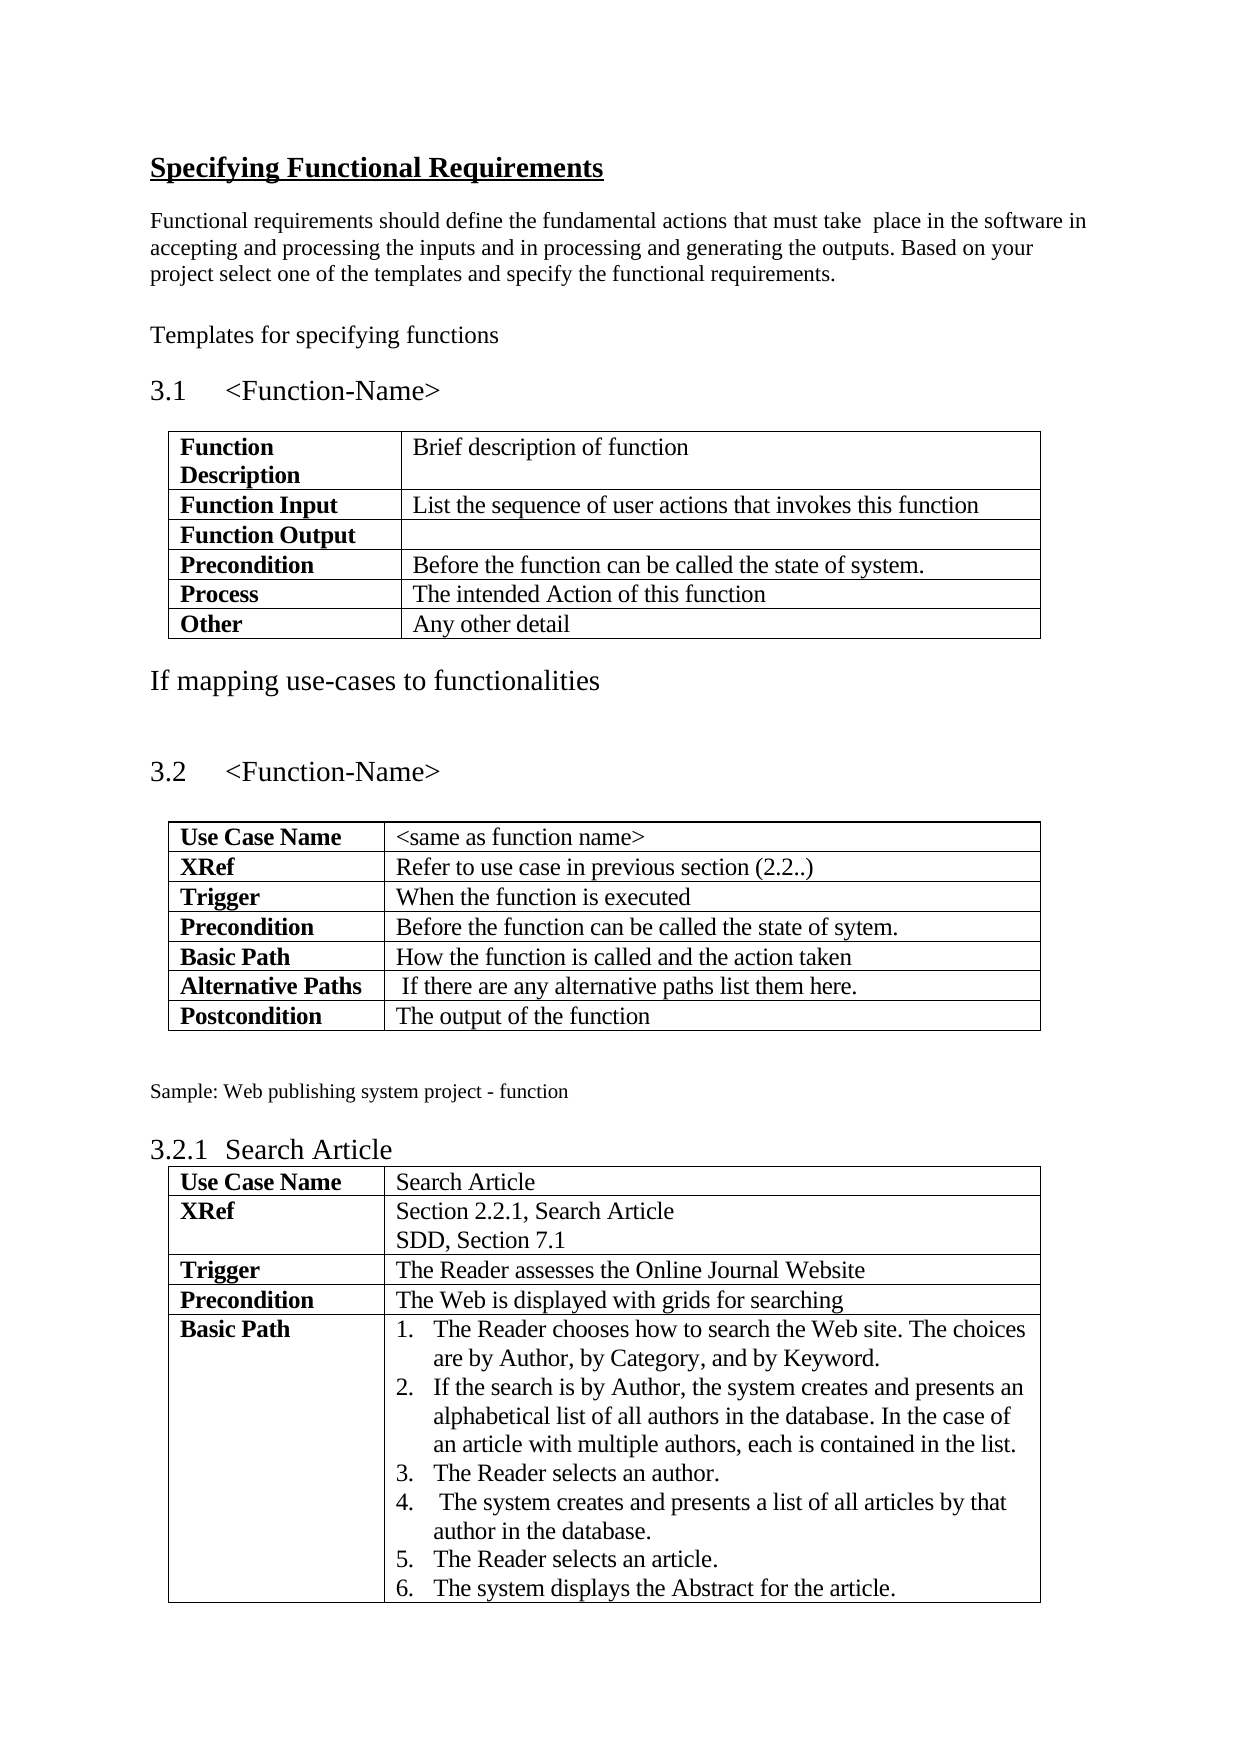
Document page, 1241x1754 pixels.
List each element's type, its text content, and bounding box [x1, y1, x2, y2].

table_cell Function Output [169, 520, 401, 549]
table_cell Precondition [169, 912, 384, 941]
text Functional requirements should define the fundamental actions that must take place in the software in accepting and processing the inputs and in processing and generating the outputs. Based on your project select one of the templates and specify the functional requirements. [150, 208, 1090, 287]
subtitle 3.1 <Function-Name> [150, 373, 1090, 407]
table_header Brief description of function [402, 432, 1040, 489]
table_cell Section 2.2.1, Search Article SDD, Section 7.1 [385, 1196, 1040, 1254]
table_header Search Article [385, 1167, 1040, 1195]
table_cell The Reader assesses the Online Journal Website [385, 1255, 1040, 1284]
table_header <same as function name> [385, 823, 1040, 851]
table_cell Precondition [169, 550, 401, 578]
table_cell Basic Path [169, 1315, 384, 1602]
table_cell Function Input [169, 490, 401, 519]
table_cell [385, 1315, 1040, 1602]
table_cell XRef [169, 852, 384, 881]
table_cell Trigger [169, 1255, 384, 1284]
table_cell How the function is called and the action taken [385, 942, 1040, 970]
subtitle 3.2 <Function-Name> [150, 754, 1090, 788]
table_cell The output of the function [385, 1001, 1040, 1030]
table_cell Trigger [169, 882, 384, 911]
text Sample: Web publishing system project - function [150, 1079, 1090, 1103]
table_cell Before the function can be called the state of system. [402, 550, 1040, 578]
subtitle Specifying Functional Requirements [150, 150, 1090, 183]
table_cell List the sequence of user actions that invokes this function [402, 490, 1040, 519]
table_cell Before the function can be called the state of sytem. [385, 912, 1040, 941]
table_cell [402, 520, 1040, 549]
table_cell Any other detail [402, 609, 1040, 638]
table_cell If there are any alternative paths list them here. [385, 971, 1040, 1000]
table_header Use Case Name [169, 823, 384, 851]
subtitle 3.2.1 Search Article [150, 1132, 1090, 1166]
text Templates for specifying functions [150, 320, 1090, 349]
table_cell The Web is displayed with grids for searching [385, 1285, 1040, 1313]
table_cell Basic Path [169, 942, 384, 970]
table_cell When the function is executed [385, 882, 1040, 911]
table_cell The intended Action of this function [402, 580, 1040, 608]
table_header Function Description [169, 432, 401, 489]
table_header Use Case Name [169, 1167, 384, 1195]
table_cell Other [169, 609, 401, 638]
table_cell Process [169, 580, 401, 608]
table_cell Alternative Paths [169, 971, 384, 1000]
table_cell Postcondition [169, 1001, 384, 1030]
table_cell XRef [169, 1196, 384, 1254]
table_cell Refer to use case in previous section (2.2..) [385, 852, 1040, 881]
subtitle If mapping use-cases to functionalities [150, 663, 1090, 697]
table_cell Precondition [169, 1285, 384, 1313]
